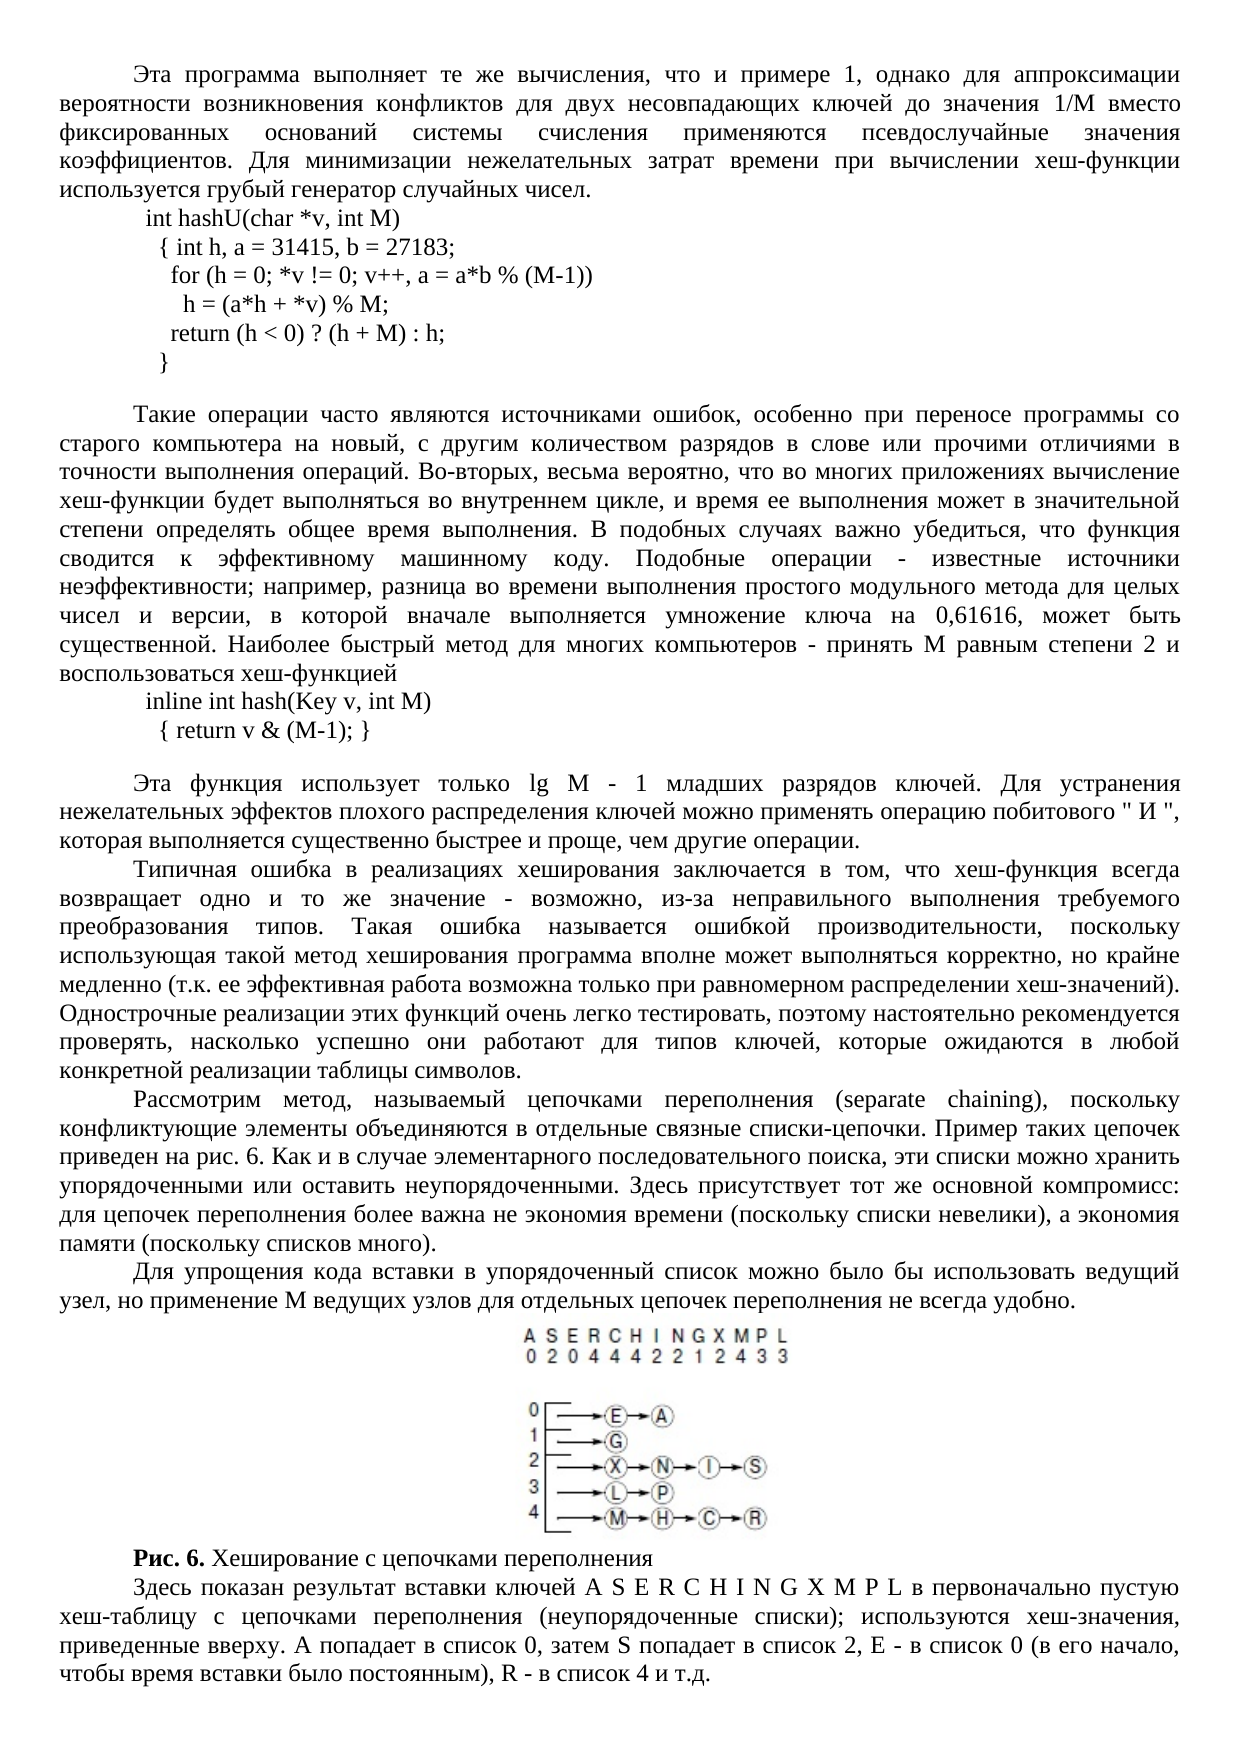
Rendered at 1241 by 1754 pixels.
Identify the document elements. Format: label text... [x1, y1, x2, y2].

text for (h = 0; *v != 0; v++, a = a*b % (M-1)) [59, 260, 1181, 289]
text h = (a*h + *v) % M; [59, 289, 1181, 318]
text Такие операции часто являются источниками ошибок, особенно при переносе программы со старого компьютера на новый, с другим количеством разрядов в слове или прочими отличиями в точности выполнения операций. Во-вторых, весьма вероятно, что во многих приложениях вычисление хеш-функции будет выполняться во внутреннем цикле, и время ее выполнения может в значительной степени определять общее время выполнения. В подобных случаях важно убедиться, что функция сводится к эффективному машинному коду. Подобные операции - известные источники неэффективности; например, разница во времени выполнения простого модульного метода для целых чисел и версии, в которой вначале выполняется умножение ключа на 0,61616, может быть существенной. Наиболее быстрый метод для многих компьютеров - принять M равным степени 2 и воспользоваться хеш-функцией [59, 399, 1181, 686]
picture [515, 1313, 799, 1544]
text Типичная ошибка в реализациях хеширования заключается в том, что хеш-функция всегда возвращает одно и то же значение - возможно, из-за неправильного выполнения требуемого преобразования типов. Такая ошибка называется ошибкой производительности, поскольку использующая такой метод хеширования программа вполне может выполняться корректно, но крайне медленно (т.к. ее эффективная работа возможна только при равномерном распределении хеш-значений). Однострочные реализации этих функций очень легко тестировать, поэтому настоятельно рекомендуется проверять, насколько успешно они работают для типов ключей, которые ожидаются в любой конкретной реализации таблицы символов. [59, 854, 1181, 1084]
text Здесь показан результат вставки ключей A S E R C H I N G X M P L в первоначально пустую хеш-таблицу с цепочками переполнения (неупорядоченные списки); используются хеш-значения, приведенные вверху. A попадает в список 0, затем S попадает в список 2, E - в список 0 (в его начало, чтобы время вставки было постоянным), R - в список 4 и т.д. [59, 1572, 1181, 1687]
text } [59, 347, 1181, 375]
text { return v & (M-1); } [59, 715, 1181, 744]
text Эта программа выполняет те же вычисления, что и примере 1, однако для аппроксимации вероятности возникновения конфликтов для двух несовпадающих ключей до значения 1/M вместо фиксированных оснований системы счисления применяются псевдослучайные значения коэффициентов. Для минимизации нежелательных затрат времени при вычислении хеш-функции используется грубый генератор случайных чисел. [59, 59, 1181, 203]
text { int h, a = 31415, b = 27183; [59, 232, 1181, 260]
text inline int hash(Key v, int M) [59, 686, 1181, 715]
text Рис. 6. Хеширование с цепочками переполнения [59, 1543, 1181, 1572]
text int hashU(char *v, int M) [59, 203, 1181, 232]
text Рассмотрим метод, называемый цепочками переполнения (separate chaining), поскольку конфликтующие элементы объединяются в отдельные связные списки-цепочки. Пример таких цепочек приведен на рис. 6. Как и в случае элементарного последовательного поиска, эти списки можно хранить упорядоченными или оставить неупорядоченными. Здесь присутствует тот же основной компромисс: для цепочек переполнения более важна не экономия времени (поскольку списки невелики), а экономия памяти (поскольку списков много). [59, 1084, 1181, 1256]
text Эта функция использует только lg M - 1 младших разрядов ключей. Для устранения нежелательных эффектов плохого распределения ключей можно применять операцию побитового " И ", которая выполняется существенно быстрее и проще, чем другие операции. [59, 768, 1181, 854]
text return (h < 0) ? (h + M) : h; [59, 318, 1181, 347]
text Для упрощения кода вставки в упорядоченный список можно было бы использовать ведущий узел, но применение M ведущих узлов для отдельных цепочек переполнения не всегда удобно. [59, 1256, 1181, 1314]
